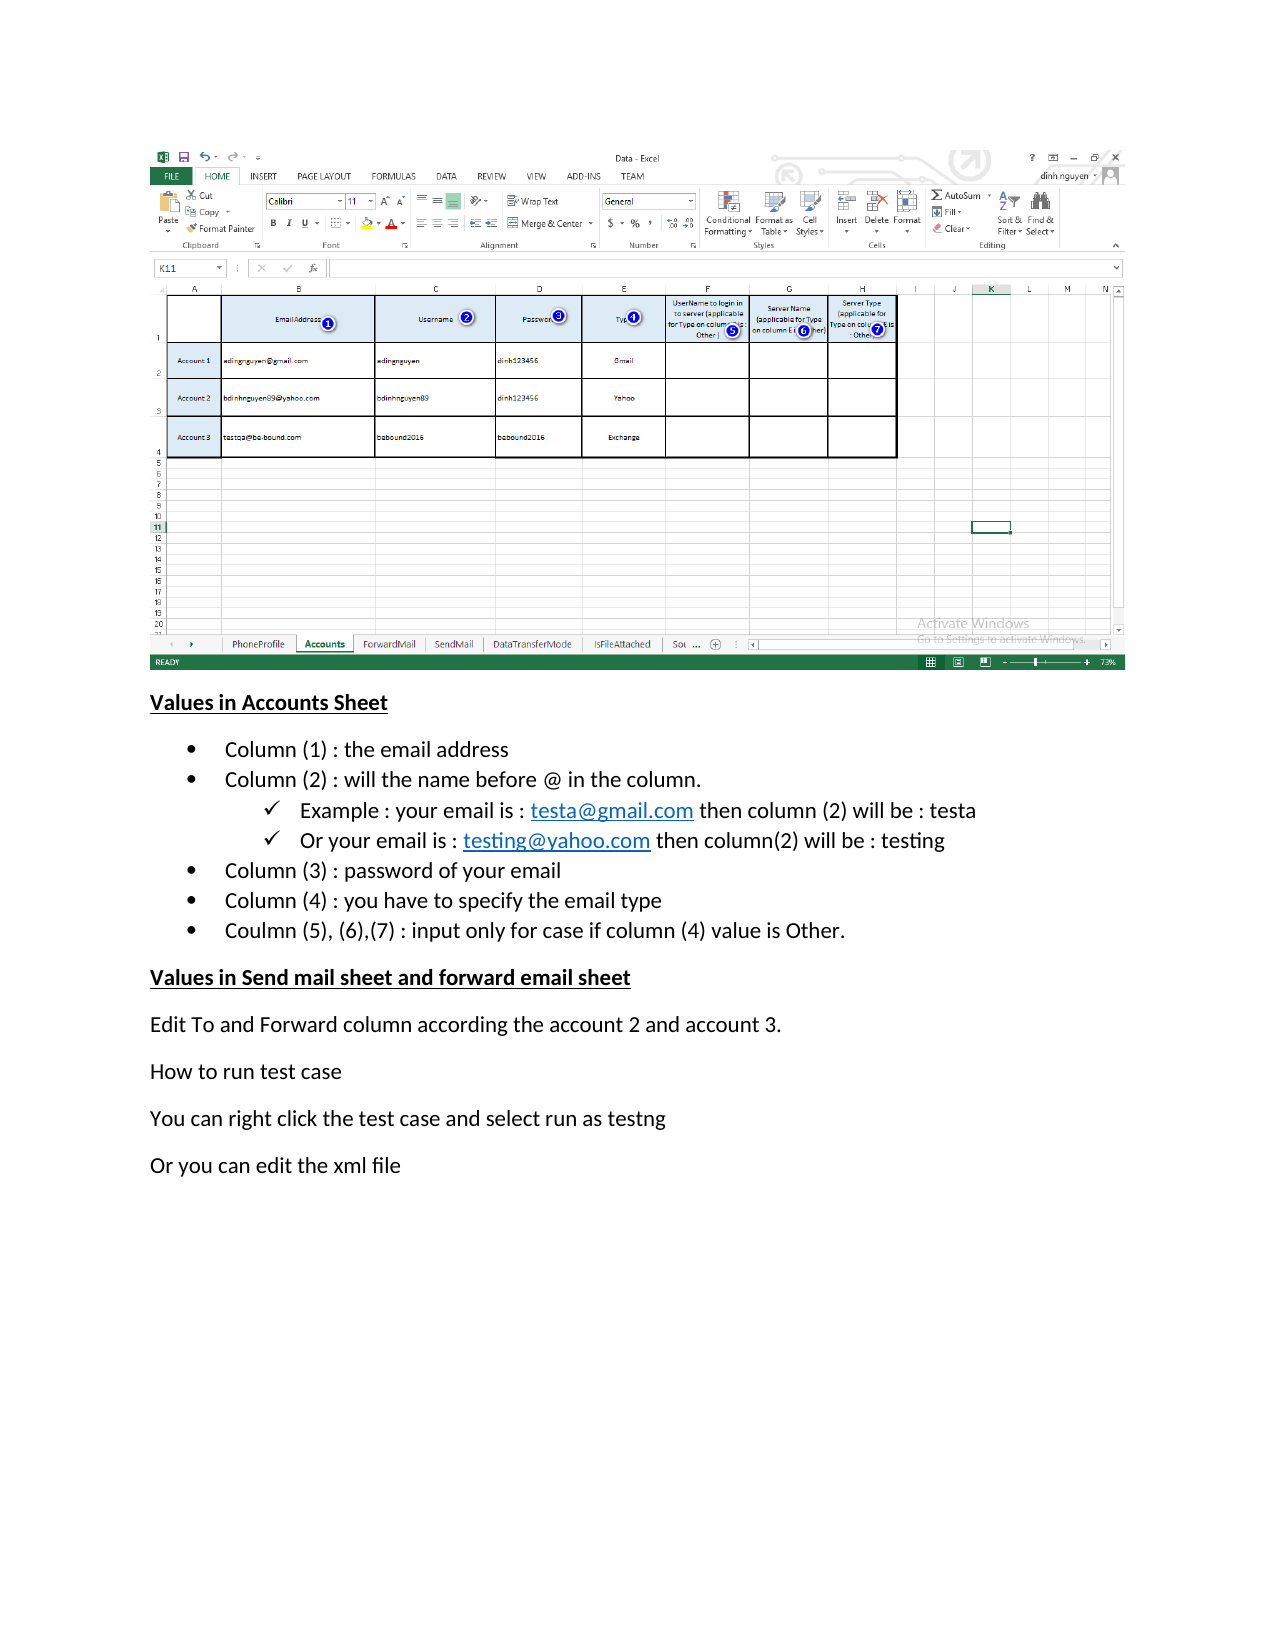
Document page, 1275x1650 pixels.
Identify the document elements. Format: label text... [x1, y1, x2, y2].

text How to run test case [150, 1057, 1125, 1085]
text You can right click the test case and select run as testng [150, 1104, 1125, 1132]
text Or you can edit the xml file [150, 1151, 1125, 1179]
list Or your email is : testing@yahoo.com then column(2) will be : testing [262, 826, 1125, 854]
list Column (1) : the email address [187, 735, 1125, 763]
list Column (3) : password of your email [187, 856, 1125, 884]
list Coulmn (5), (6),(7) : input only for case if column (4) value is Other. [187, 917, 1125, 944]
text Edit To and Forward column according the account 2 and account 3. [150, 1010, 1125, 1038]
list Column (2) : will the name before @ in the column. [187, 766, 1125, 793]
text Values in Send mail sheet and forward email sheet [150, 963, 1125, 991]
list Column (4) : you have to specify the email type [187, 886, 1125, 914]
picture [150, 150, 1125, 670]
list Example : your email is : testa@gmail.com then column (2) will be : testa [262, 796, 1125, 824]
text Values in Accounts Sheet [150, 688, 1125, 716]
